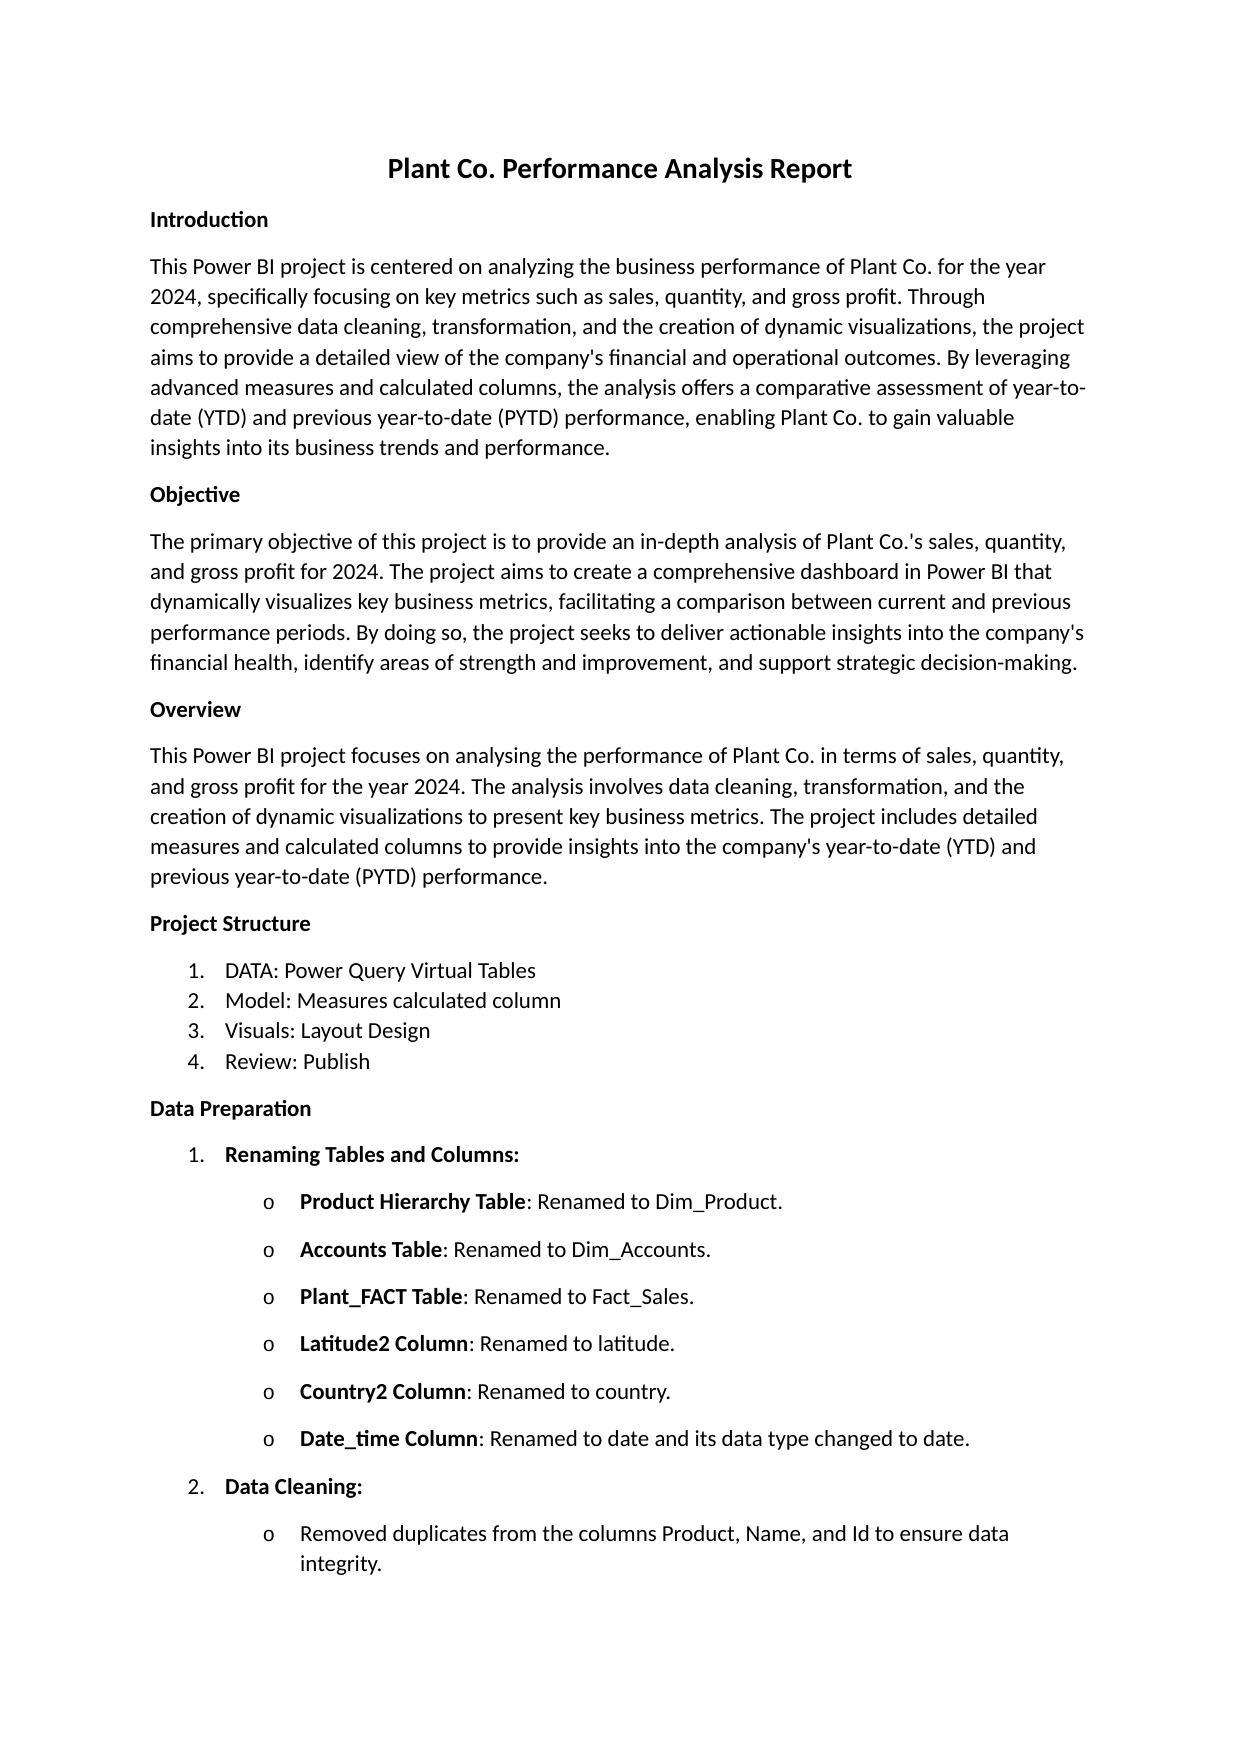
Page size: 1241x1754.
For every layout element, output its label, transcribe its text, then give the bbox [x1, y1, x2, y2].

list Visuals: Layout Design [187, 1017, 1090, 1044]
text Introduction [150, 205, 1090, 233]
list Latitude2 Column: Renamed to latitude. [262, 1329, 1090, 1358]
text The primary objective of this project is to provide an in-depth analysis of Plant Co.'s sales, quantity, and gross profit for 2024. The project aims to create a comprehensive dashboard in Power BI that dynamically visualizes key business metrics, facilitating a comparison between current and previous performance periods. By doing so, the project seeks to deliver actionable insights into the company's financial health, identify areas of strength and improvement, and support strategic decision-making. [150, 527, 1090, 676]
list Country2 Column: Renamed to country. [262, 1377, 1090, 1406]
list Renaming Tables and Columns: [187, 1141, 1090, 1168]
text Data Preparation [150, 1094, 1090, 1122]
text This Power BI project is centered on analyzing the business performance of Plant Co. for the year 2024, specifically focusing on key metrics such as sales, quantity, and gross profit. Through comprehensive data cleaning, transformation, and the creation of dynamic visualizations, the project aims to provide a detailed view of the company's financial and operational outcomes. By leveraging advanced measures and calculated columns, the analysis offers a comparative assessment of year-to-date (YTD) and previous year-to-date (PYTD) performance, enabling Plant Co. to gain valuable insights into its business trends and performance. [150, 252, 1090, 461]
list Date_time Column: Renamed to date and its data type changed to date. [262, 1424, 1090, 1453]
text Project Structure [150, 909, 1090, 937]
text Overview [150, 695, 1090, 723]
list Data Cleaning: [187, 1472, 1090, 1500]
list Accounts Table: Renamed to Dim_Accounts. [262, 1235, 1090, 1263]
list Product Hierarchy Table: Renamed to Dim_Product. [262, 1187, 1090, 1216]
list Review: Publish [187, 1047, 1090, 1075]
list Removed duplicates from the columns Product, Name, and Id to ensure data integrity. [262, 1519, 1090, 1577]
list Plant_FACT Table: Renamed to Fact_Sales. [262, 1282, 1090, 1311]
text Plant Co. Performance Analysis Report [150, 150, 1090, 186]
text This Power BI project focuses on analysing the performance of Plant Co. in terms of sales, quantity, and gross profit for the year 2024. The analysis involves data cleaning, transformation, and the creation of dynamic visualizations to present key business metrics. The project includes detailed measures and calculated columns to provide insights into the company's year-to-date (YTD) and previous year-to-date (PYTD) performance. [150, 742, 1090, 890]
list DATA: Power Query Virtual Tables [187, 956, 1090, 984]
list Model: Measures calculated column [187, 986, 1090, 1014]
text Objective [150, 480, 1090, 508]
